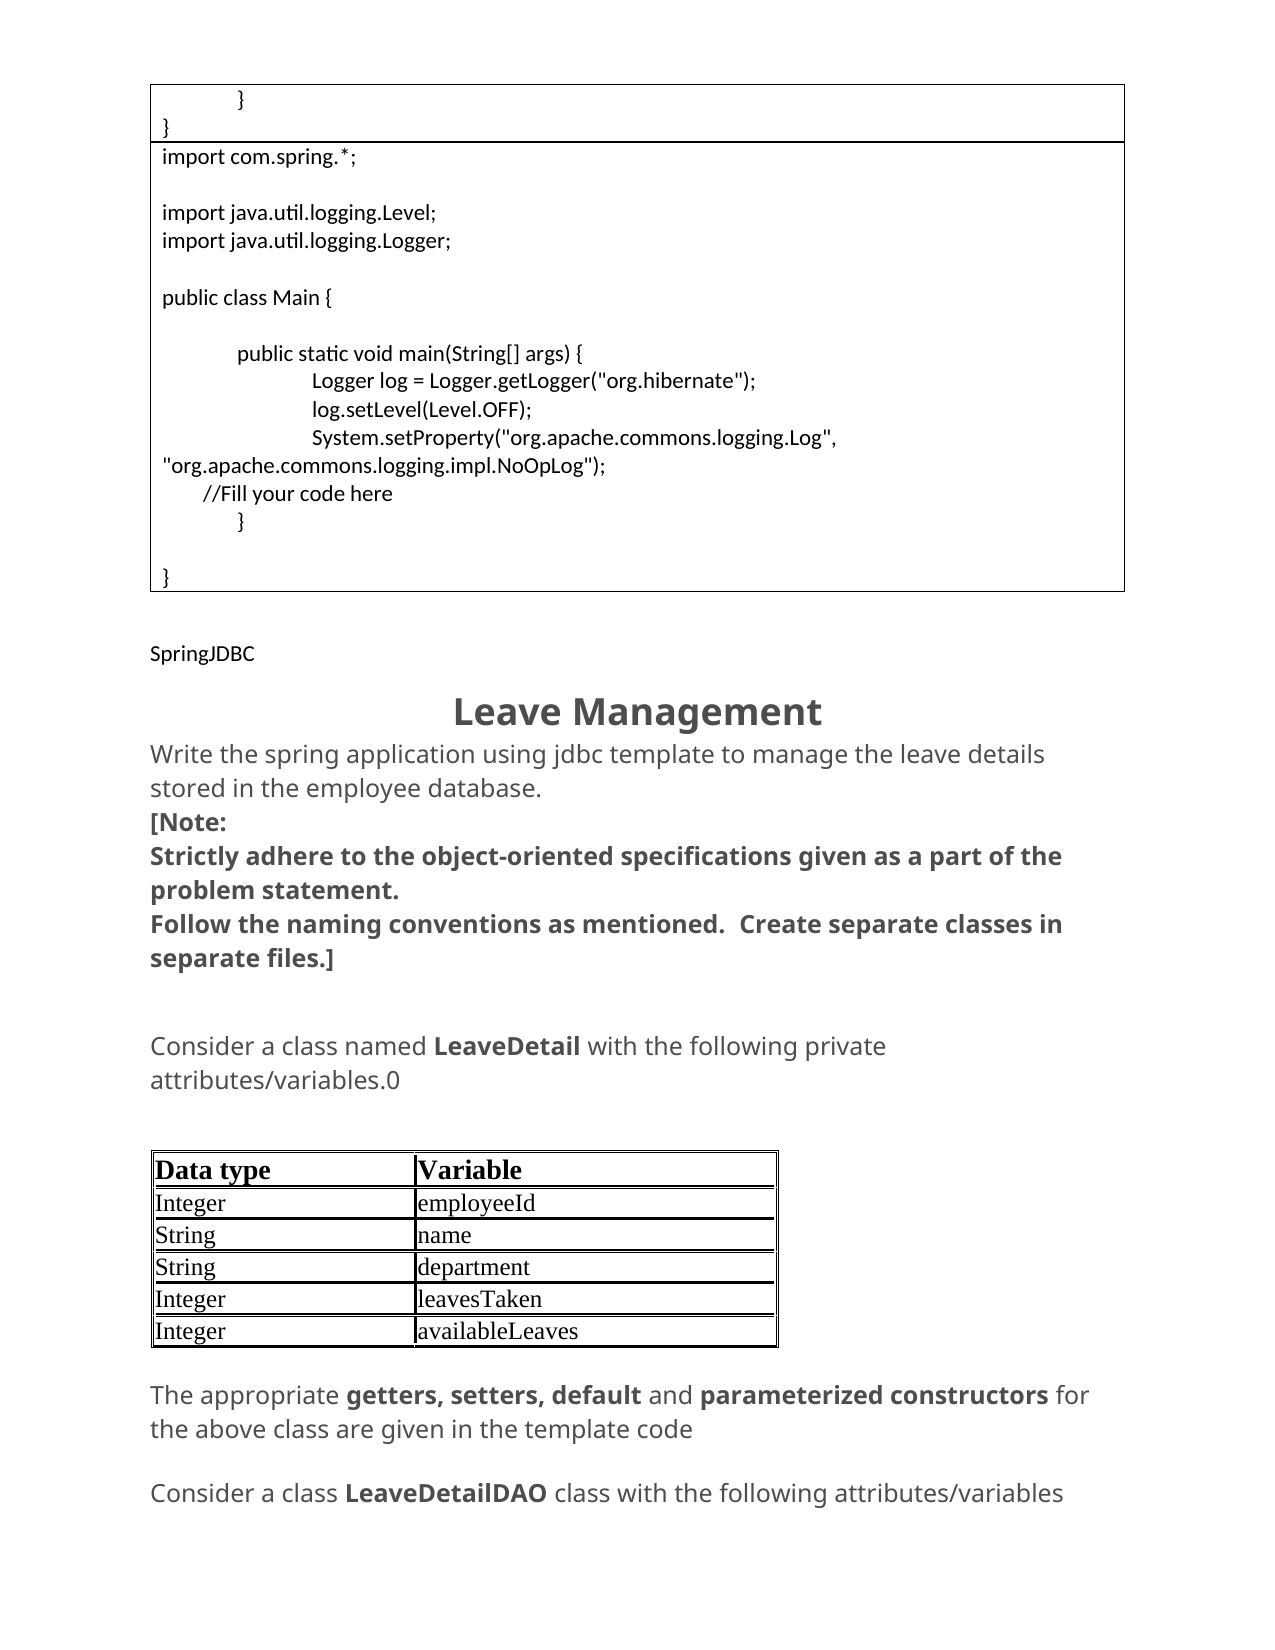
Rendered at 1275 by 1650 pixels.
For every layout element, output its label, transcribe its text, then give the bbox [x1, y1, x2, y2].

text Consider a class LeaveDetailDAO class with the following attributes/variables [150, 1476, 1125, 1510]
text Consider a class named LeaveDetail with the following private attributes/variables.0 [150, 1028, 1125, 1096]
table_cell name [417, 1217, 776, 1249]
text Leave Management [150, 686, 1125, 737]
table_cell Integer [154, 1185, 414, 1217]
table_cell String [154, 1249, 414, 1281]
table_cell Integer [154, 1313, 415, 1345]
text SpringJDBC [150, 639, 1125, 667]
table_header Data type [154, 1151, 415, 1185]
table_cell employeeId [417, 1185, 776, 1217]
table_cell import com.spring.*; import java.util.logging.Level; import java.util.logging.Logger; public class Main { public static void main(String[] args) { Logger log = Logger.getLogger("org.hibernate"); log.setLevel(Level.OFF); System.setProperty("org.apache.commons.logging.Log", "org.apache.commons.logging.impl.NoOpLog"); //Fill your code here } } [151, 143, 1124, 591]
table_cell department [417, 1249, 776, 1281]
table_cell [151, 85, 1124, 141]
text Write the spring application using jdbc template to manage the leave details stored in the employee database. [150, 737, 1125, 805]
table_cell leavesTaken [417, 1281, 776, 1313]
table_header Variable [415, 1153, 776, 1185]
table_cell String [154, 1217, 414, 1249]
table_cell Integer [154, 1281, 414, 1313]
text [Note: Strictly adhere to the object-oriented specifications given as a part of the problem statement. Follow the naming conventions as mentioned. Create separate classes in separate files.] [150, 805, 1125, 975]
text The appropriate getters, setters, default and parameterized constructors for the above class are given in the template code [150, 1348, 1125, 1476]
table_cell availableLeaves [415, 1313, 776, 1345]
